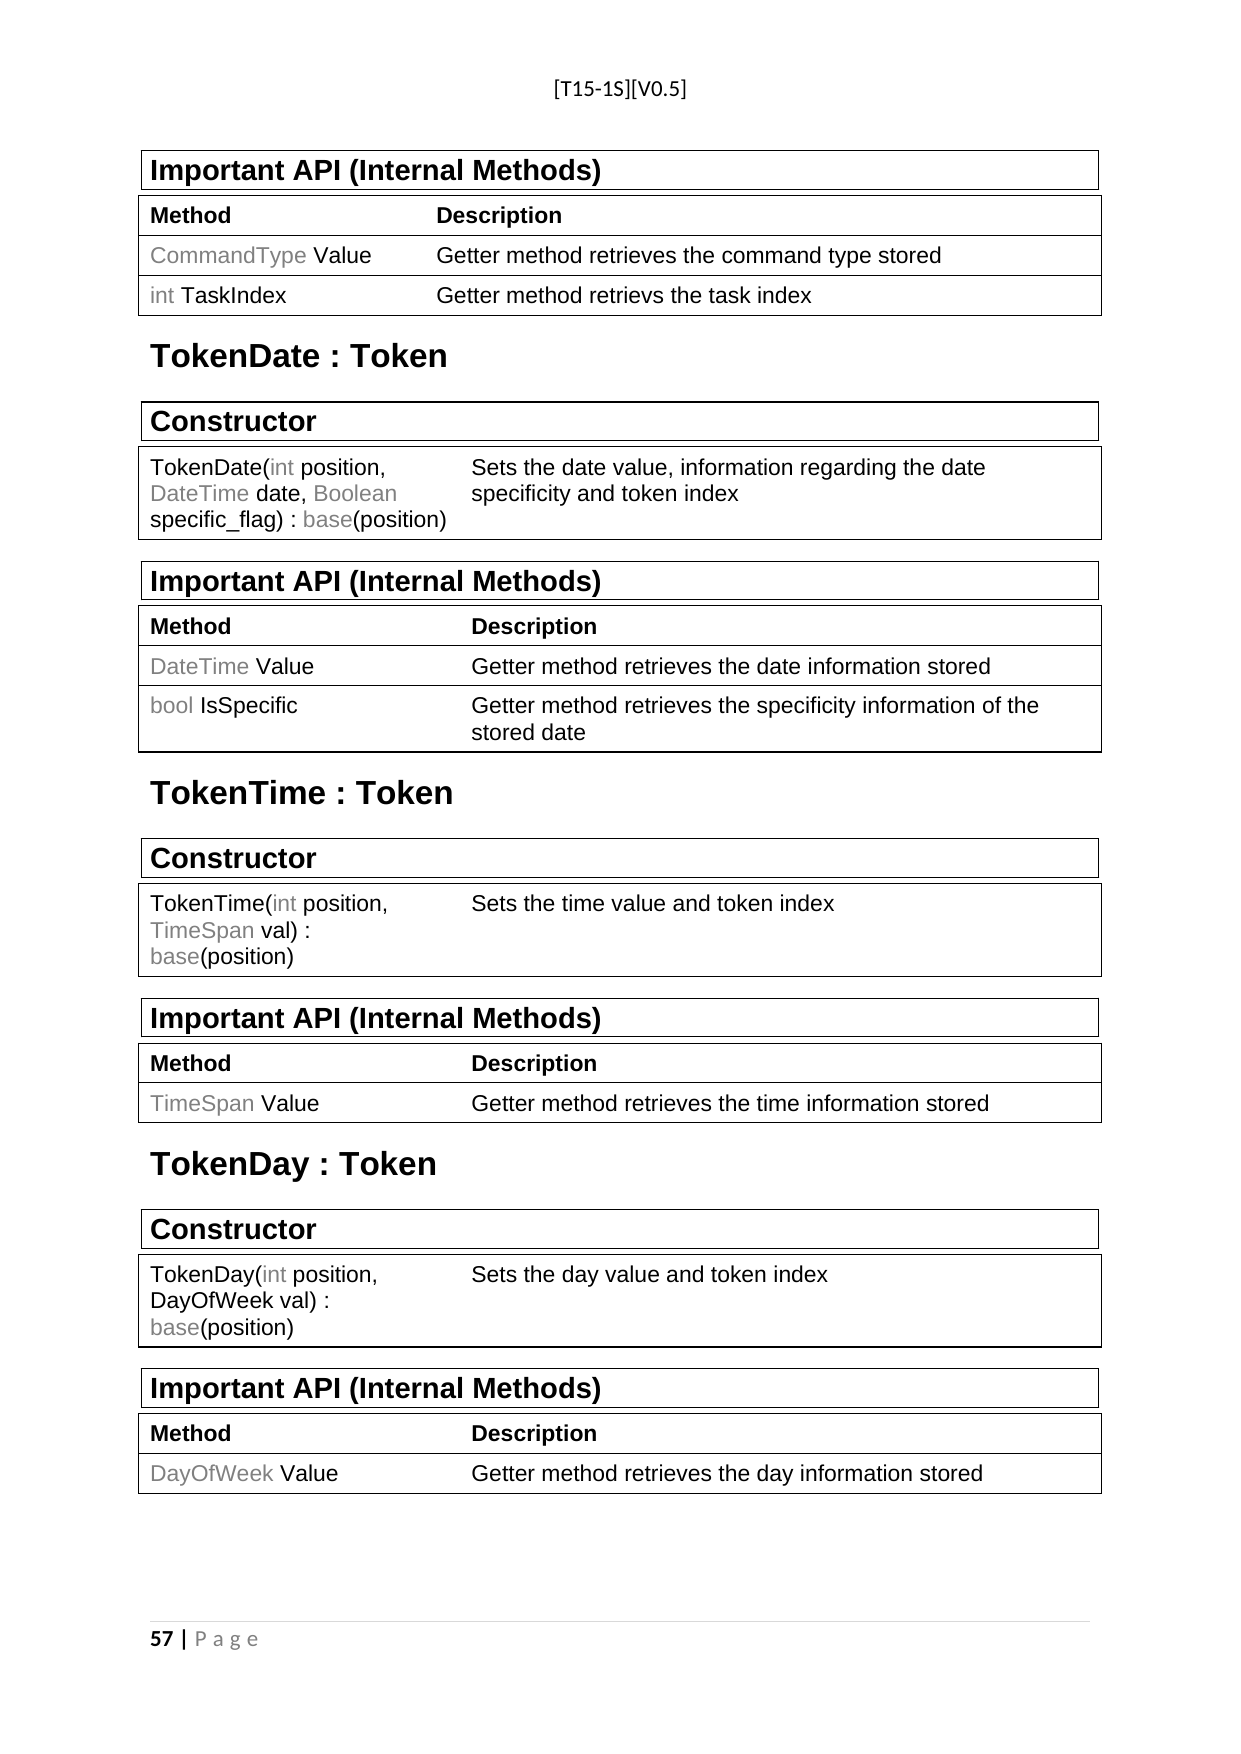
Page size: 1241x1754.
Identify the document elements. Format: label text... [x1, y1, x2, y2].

table_cell Getter method retrievs the task index [425, 276, 1101, 314]
table_cell DayOfWeek Value [139, 1454, 460, 1493]
table_cell bool IsSpecific [139, 686, 460, 751]
subtitle Important API (Internal Methods) [142, 151, 1098, 189]
table_header Description [460, 1414, 1101, 1453]
table_header TokenTime(int position, TimeSpan val) : base(position) [139, 884, 460, 976]
subtitle TokenDate : Token [150, 336, 1090, 375]
subtitle TokenDay : Token [150, 1144, 1090, 1182]
table_header Description [460, 606, 1101, 645]
table_header Sets the day value and token index [460, 1255, 1101, 1346]
table_header Method [139, 606, 460, 645]
table_cell Getter method retrieves the day information stored [460, 1454, 1101, 1493]
subtitle Constructor [142, 839, 1098, 877]
table_cell Getter method retrieves the date information stored [460, 646, 1101, 685]
subtitle Constructor [142, 1210, 1098, 1248]
table_header Method [139, 1414, 460, 1453]
subtitle Important API (Internal Methods) [142, 562, 1098, 599]
table_header Sets the time value and token index [460, 884, 1101, 976]
table_cell Getter method retrieves the command type stored [425, 236, 1101, 274]
table_cell Getter method retrieves the specificity information of the stored date [460, 686, 1101, 751]
table_cell TimeSpan Value [139, 1083, 460, 1122]
table_cell DateTime Value [139, 646, 460, 685]
subtitle Important API (Internal Methods) [142, 1369, 1098, 1407]
table_header Description [425, 196, 1101, 235]
table_header Description [460, 1044, 1101, 1082]
table_cell Getter method retrieves the time information stored [460, 1083, 1101, 1122]
table_header Method [139, 1044, 460, 1082]
subtitle Constructor [142, 403, 1098, 440]
subtitle Important API (Internal Methods) [142, 999, 1098, 1036]
table_header TokenDay(int position, DayOfWeek val) : base(position) [139, 1255, 460, 1346]
table_header Method [139, 196, 425, 235]
subtitle TokenTime : Token [150, 773, 1090, 812]
table_header Sets the date value, information regarding the date specificity and token index [460, 447, 1101, 539]
table_cell CommandType Value [139, 236, 425, 274]
table_header TokenDate(int position, DateTime date, Boolean specific_flag) : base(position) [139, 447, 460, 539]
table_cell int TaskIndex [139, 276, 425, 314]
